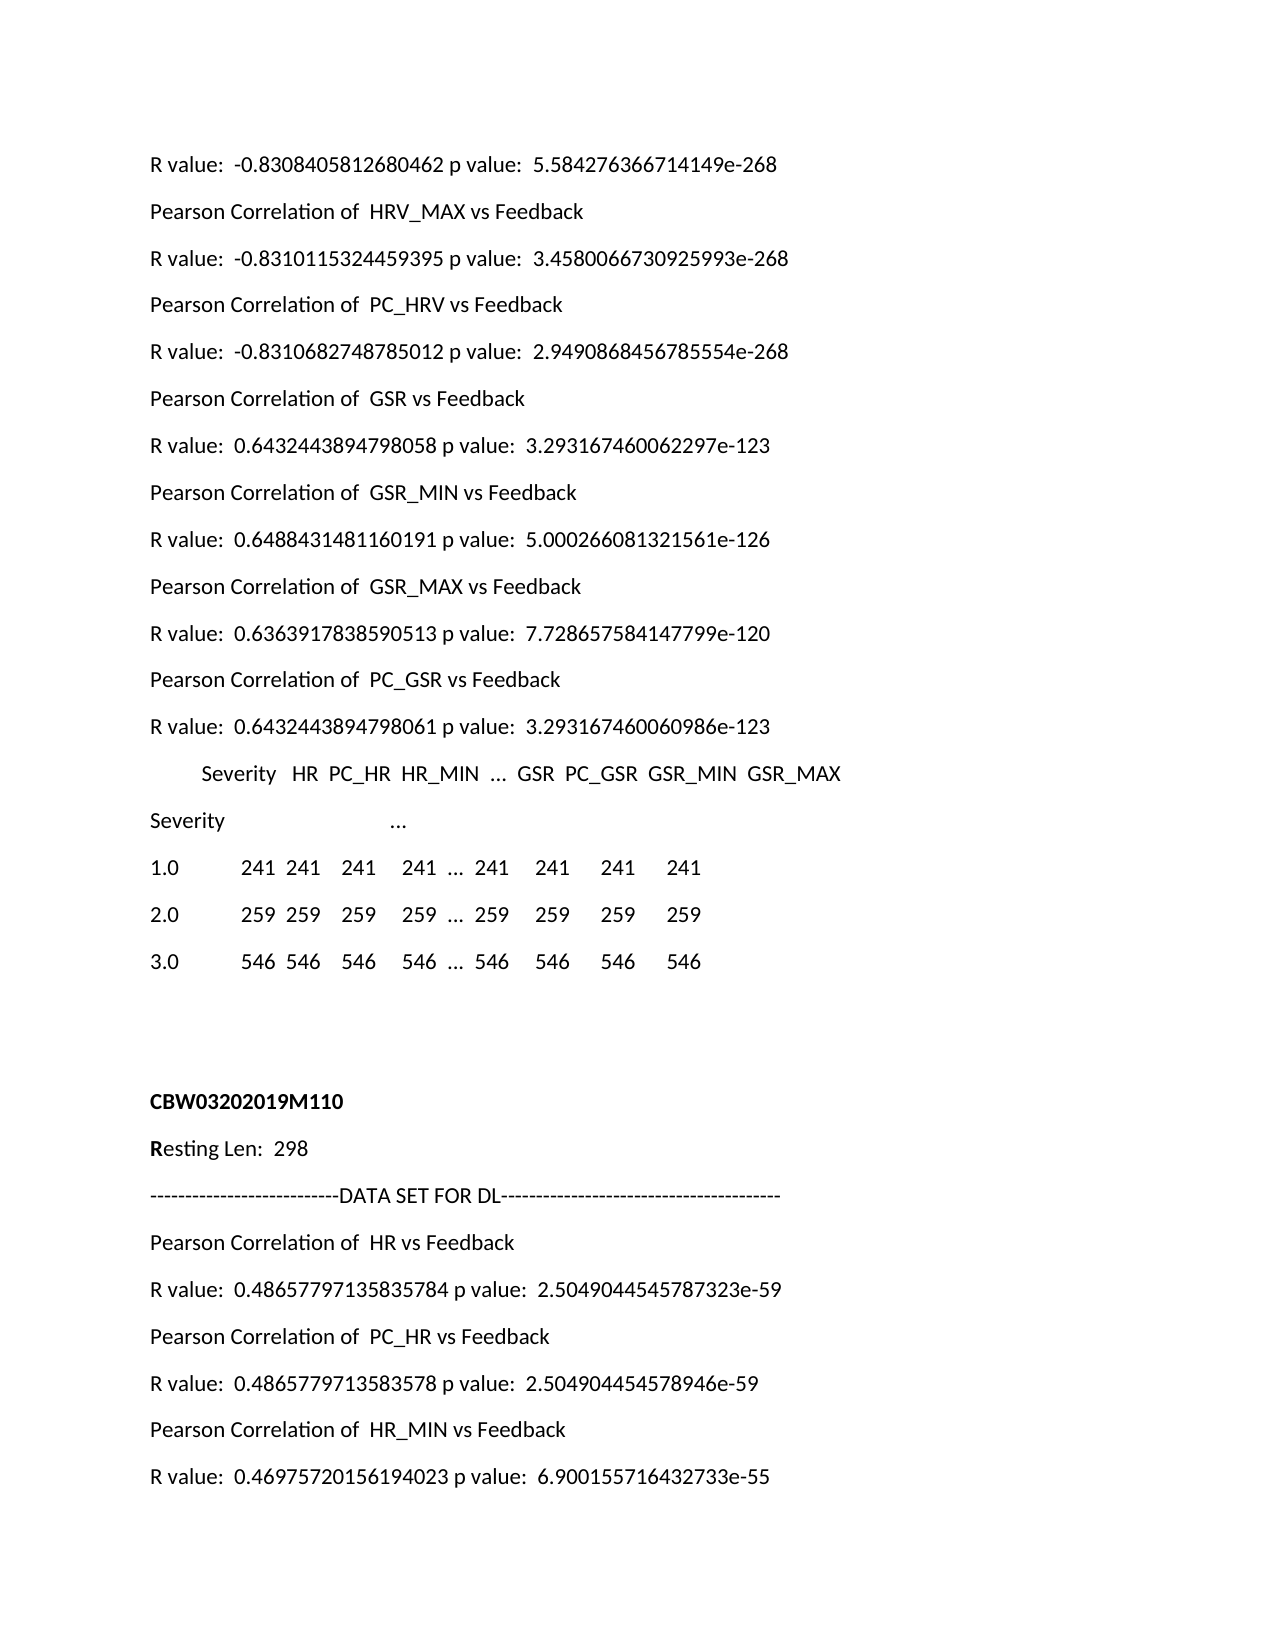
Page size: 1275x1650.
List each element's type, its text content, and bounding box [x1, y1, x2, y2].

text Pearson Correlation of PC_GSR vs Feedback [150, 666, 1125, 694]
text 3.0 546 546 546 546 ... 546 546 546 546 [150, 947, 1125, 975]
text Pearson Correlation of HR_MIN vs Feedback [150, 1416, 1125, 1444]
text Pearson Correlation of GSR_MAX vs Feedback [150, 572, 1125, 600]
text R value: 0.6432443894798061 p value: 3.293167460060986e-123 [150, 712, 1125, 741]
text Pearson Correlation of HR vs Feedback [150, 1228, 1125, 1256]
text CBW03202019M110 [150, 1087, 1125, 1116]
text R value: 0.6488431481160191 p value: 5.000266081321561e-126 [150, 525, 1125, 553]
text 1.0 241 241 241 241 ... 241 241 241 241 [150, 853, 1125, 881]
text R value: -0.8310682748785012 p value: 2.9490868456785554e-268 [150, 337, 1125, 366]
text R value: 0.4865779713583578 p value: 2.504904454578946e-59 [150, 1369, 1125, 1397]
text Pearson Correlation of GSR vs Feedback [150, 384, 1125, 412]
text Resting Len: 298 [150, 1134, 1125, 1162]
text R value: 0.6432443894798058 p value: 3.293167460062297e-123 [150, 431, 1125, 459]
text 2.0 259 259 259 259 ... 259 259 259 259 [150, 900, 1125, 928]
text Pearson Correlation of PC_HR vs Feedback [150, 1322, 1125, 1350]
text R value: -0.8308405812680462 p value: 5.584276366714149e-268 [150, 150, 1125, 178]
text Pearson Correlation of GSR_MIN vs Feedback [150, 478, 1125, 506]
text R value: 0.46975720156194023 p value: 6.900155716432733e-55 [150, 1462, 1125, 1491]
text Pearson Correlation of HRV_MAX vs Feedback [150, 197, 1125, 225]
text Severity ... [150, 806, 1125, 834]
text R value: 0.48657797135835784 p value: 2.5049044545787323e-59 [150, 1275, 1125, 1303]
text R value: 0.6363917838590513 p value: 7.728657584147799e-120 [150, 619, 1125, 647]
text R value: -0.8310115324459395 p value: 3.4580066730925993e-268 [150, 244, 1125, 272]
text Pearson Correlation of PC_HRV vs Feedback [150, 291, 1125, 319]
text Severity HR PC_HR HR_MIN ... GSR PC_GSR GSR_MIN GSR_MAX [150, 759, 1125, 787]
text ---------------------------DATA SET FOR DL---------------------------------------- [150, 1181, 1125, 1209]
